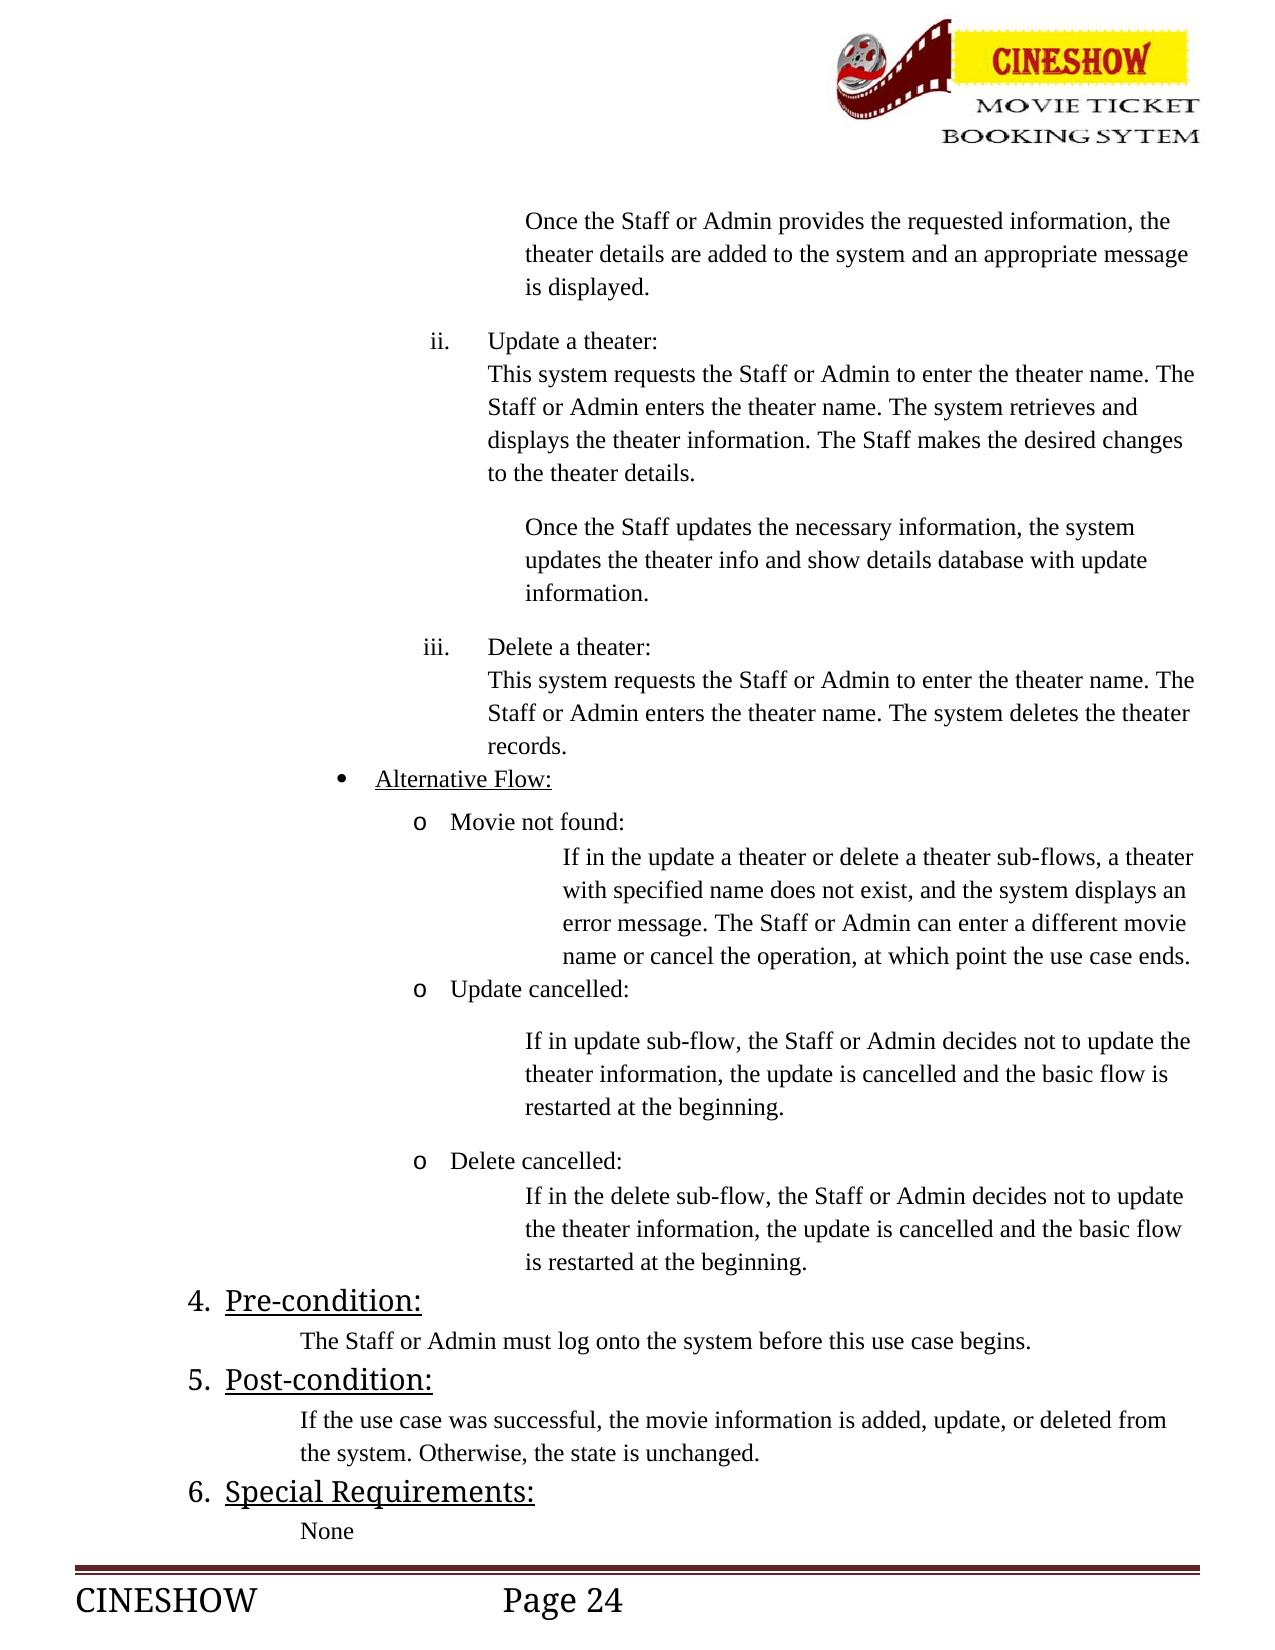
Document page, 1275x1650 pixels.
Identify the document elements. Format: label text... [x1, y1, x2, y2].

list If the use case was successful, the movie information is added, update, or deleted from the system. Otherwise, the state is unchanged. [300, 1405, 1200, 1467]
list Post-condition: [187, 1359, 1200, 1399]
list None [300, 1516, 1200, 1545]
list This system requests the Staff or Admin to enter the theater name. The Staff or Admin enters the theater name. The system retrieves and displays the theater information. The Staff makes the desired changes to the theater details. [487, 359, 1200, 487]
list The Staff or Admin must log onto the system before this use case begins. [300, 1326, 1200, 1355]
picture [826, 15, 1210, 151]
list Movie not found: [412, 807, 1200, 838]
list Delete cancelled: [412, 1146, 1200, 1177]
list This system requests the Staff or Admin to enter the theater name. The Staff or Admin enters the theater name. The system deletes the theater records. [487, 665, 1200, 759]
list If in the delete sub-flow, the Staff or Admin decides not to update the theater information, the update is cancelled and the basic flow is restarted at the beginning. [525, 1181, 1200, 1276]
text Once the Staff or Admin provides the requested information, the theater details are added to the system and an appropriate message is displayed. [525, 206, 1200, 301]
list Alternative Flow: [337, 764, 1200, 793]
list Pre-condition: [187, 1281, 1200, 1320]
text If in update sub-flow, the Staff or Admin decides not to update the theater information, the update is cancelled and the basic flow is restarted at the beginning. [525, 1026, 1200, 1121]
list Update cancelled: [412, 974, 1200, 1005]
text Once the Staff updates the necessary information, the system updates the theater info and show details database with update information. [525, 512, 1200, 607]
list Update a theater: [450, 326, 1200, 355]
list Delete a theater: [450, 632, 1200, 661]
list If in the update a theater or delete a theater sub-flows, a theater with specified name does not exist, and the system displays an error message. The Staff or Admin can enter a different movie name or cancel the operation, at which point the use case ends. [562, 842, 1200, 970]
list Special Requirements: [187, 1471, 1200, 1511]
